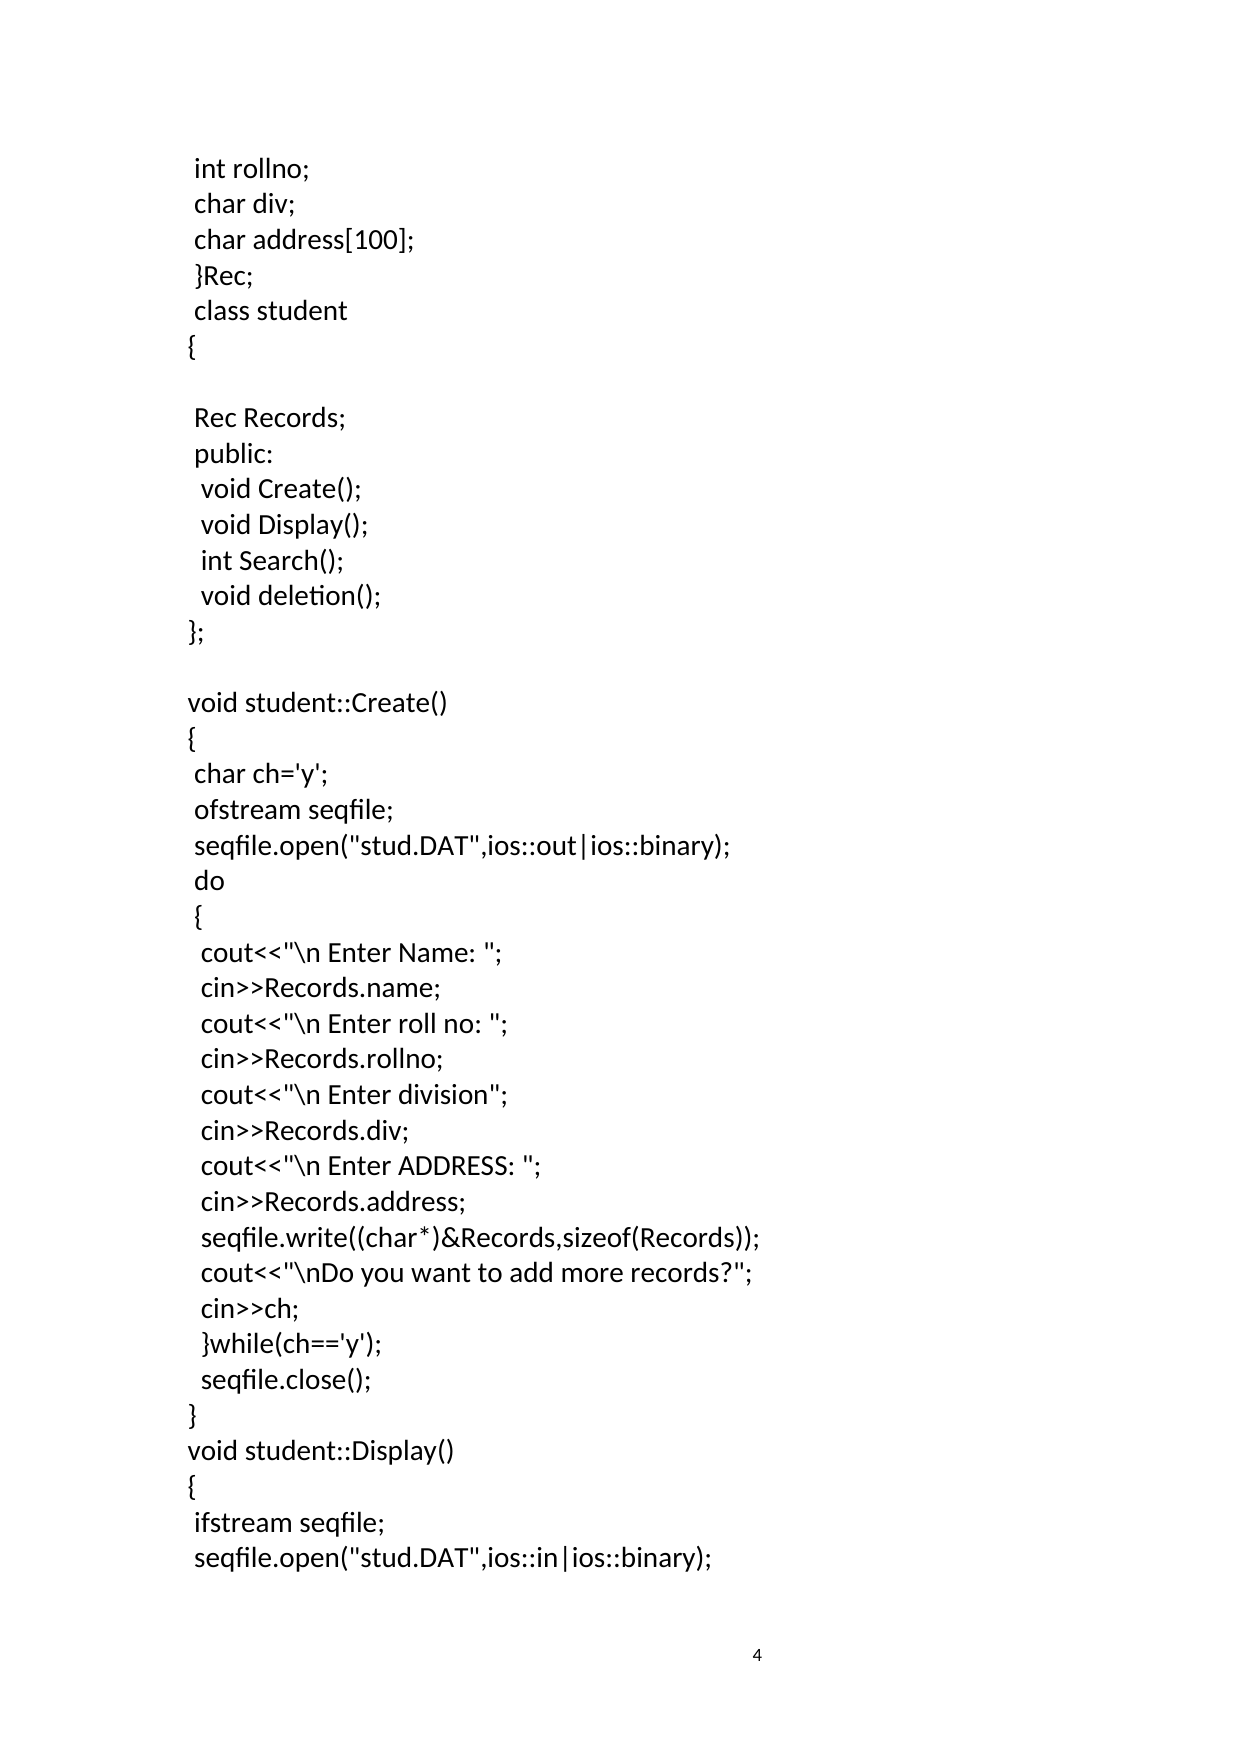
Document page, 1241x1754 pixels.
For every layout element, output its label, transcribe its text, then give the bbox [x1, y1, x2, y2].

text cout<<"\n Enter Name: "; [187, 934, 1053, 969]
text int rollno; [187, 150, 1053, 186]
text seqfile.open("stud.DAT",ios::out|ios::binary); [187, 827, 1053, 862]
text seqfile.write((char*)&Records,sizeof(Records)); [187, 1219, 1053, 1254]
text cin>>Records.name; [187, 969, 1053, 1005]
text cin>>Records.div; [187, 1112, 1053, 1147]
text seqfile.close(); [187, 1361, 1053, 1397]
text class student [187, 292, 1053, 328]
text seqfile.open("stud.DAT",ios::in|ios::binary); [187, 1539, 1053, 1575]
text char ch='y'; [187, 756, 1053, 791]
text }; [187, 613, 1053, 649]
text cout<<"\n Enter division"; [187, 1076, 1053, 1112]
text { [187, 1468, 1053, 1504]
text void Display(); [187, 506, 1053, 542]
text { [187, 720, 1053, 756]
text int Search(); [187, 542, 1053, 577]
text void student::Display() [187, 1432, 1053, 1468]
text { [187, 898, 1053, 934]
text cout<<"\n Enter roll no: "; [187, 1005, 1053, 1041]
text ifstream seqfile; [187, 1504, 1053, 1539]
text cin>>ch; [187, 1290, 1053, 1326]
text cin>>Records.rollno; [187, 1041, 1053, 1076]
text do [187, 862, 1053, 898]
text }Rec; [187, 257, 1053, 292]
text void Create(); [187, 471, 1053, 506]
text { [187, 328, 1053, 364]
text void deletion(); [187, 577, 1053, 613]
text char address[100]; [187, 221, 1053, 257]
text char div; [187, 186, 1053, 221]
text ofstream seqfile; [187, 791, 1053, 827]
text cout<<"\nDo you want to add more records?"; [187, 1254, 1053, 1290]
text public: [187, 435, 1053, 471]
text void student::Create() [187, 684, 1053, 720]
text Rec Records; [187, 399, 1053, 435]
text cout<<"\n Enter ADDRESS: "; [187, 1147, 1053, 1183]
text cin>>Records.address; [187, 1183, 1053, 1219]
text }while(ch=='y'); [187, 1326, 1053, 1361]
text } [187, 1397, 1053, 1432]
